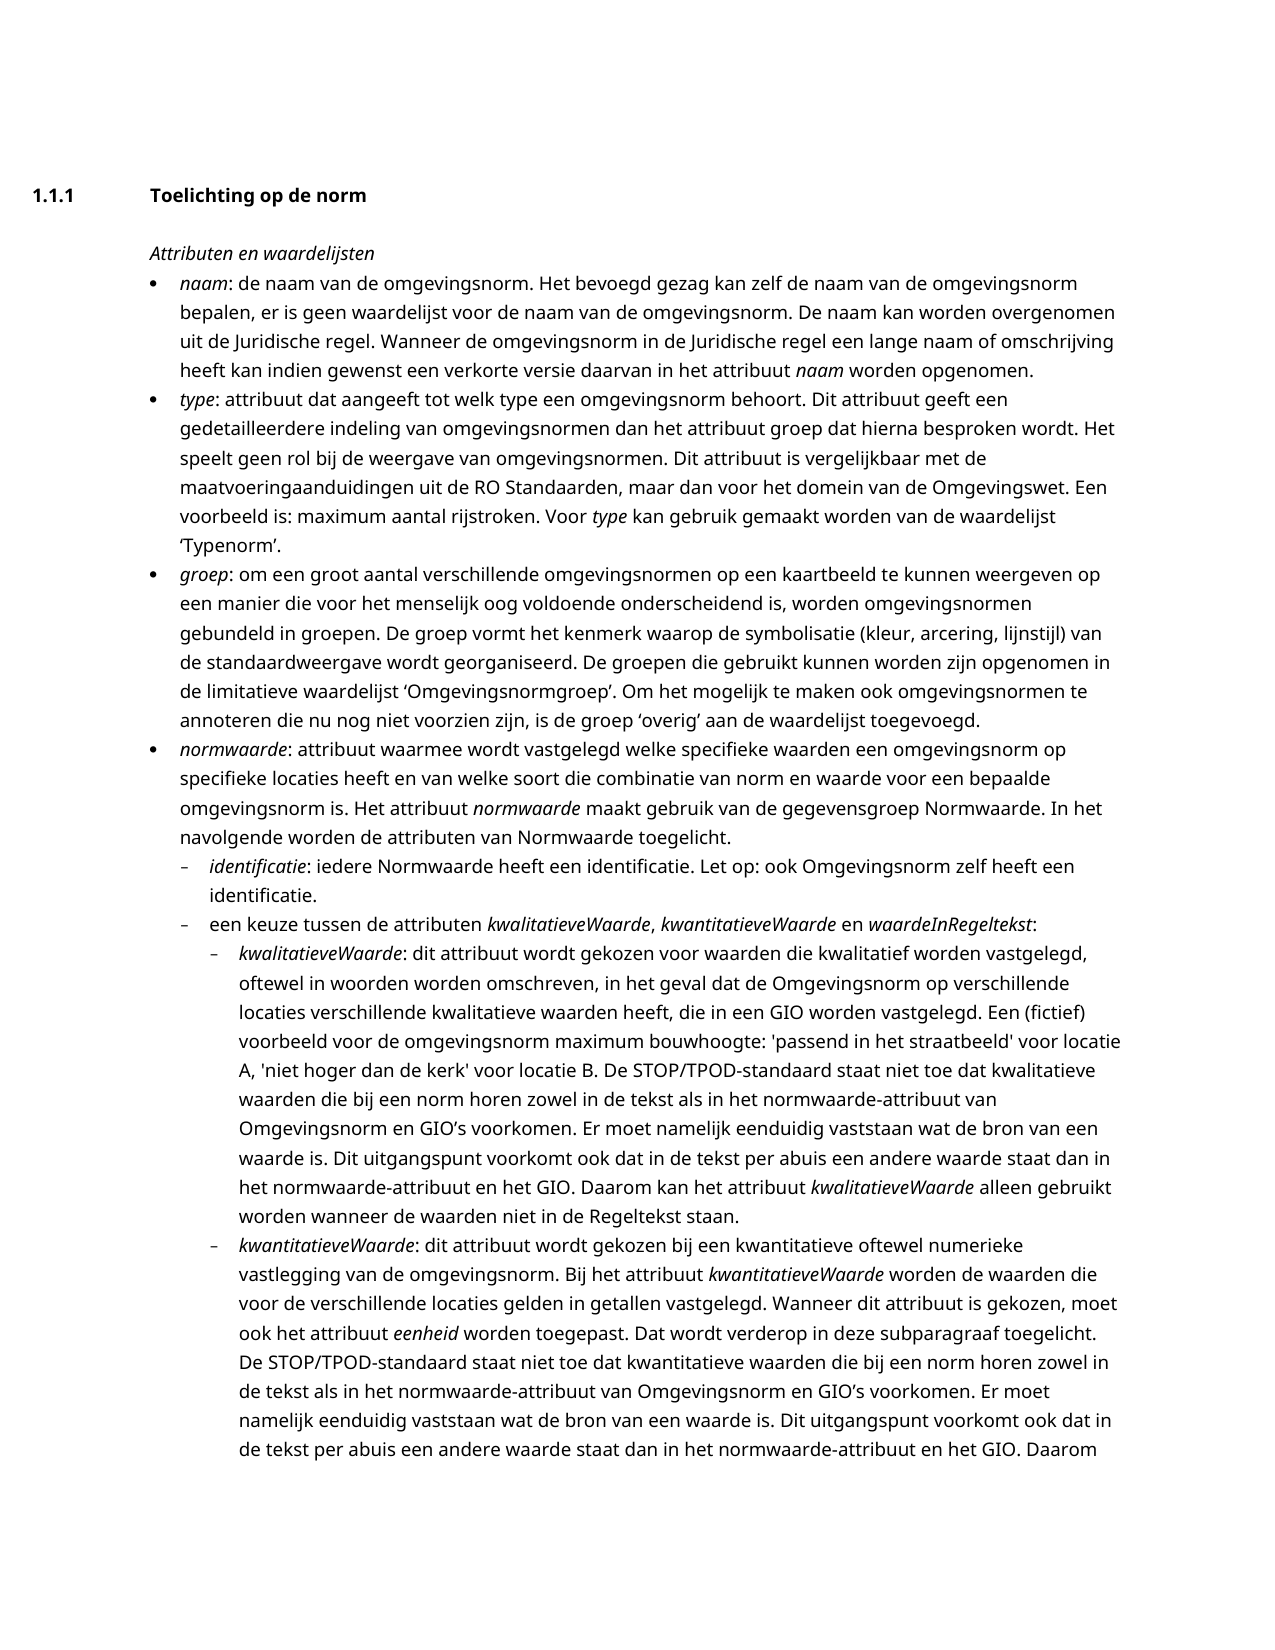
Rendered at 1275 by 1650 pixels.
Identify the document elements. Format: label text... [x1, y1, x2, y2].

text Attributen en waardelijsten [150, 237, 1125, 267]
text kwalitatieveWaarde: dit attribuut wordt gekozen voor waarden die kwalitatief worden vastgelegd, oftewel in woorden worden omschreven, in het geval dat de Omgevingsnorm op verschillende locaties verschillende kwalitatieve waarden heeft, die in een GIO worden vastgelegd. Een (fictief) voorbeeld voor de omgevingsnorm maximum bouwhoogte: 'passend in het straatbeeld' voor locatie A, 'niet hoger dan de kerk' voor locatie B. De STOP/TPOD-standaard staat niet toe dat kwalitatieve waarden die bij een norm horen zowel in de tekst als in het normwaarde-attribuut van Omgevingsnorm en GIO’s voorkomen. Er moet namelijk eenduidig vaststaan wat de bron van een waarde is. Dit uitgangspunt voorkomt ook dat in de tekst per abuis een andere waarde staat dan in het normwaarde-attribuut en het GIO. Daarom kan het attribuut kwalitatieveWaarde alleen gebruikt worden wanneer de waarden niet in de Regeltekst staan. [209, 937, 1125, 1229]
text naam: de naam van de omgevingsnorm. Het bevoegd gezag kan zelf de naam van de omgevingsnorm bepalen, er is geen waardelijst voor de naam van de omgevingsnorm. De naam kan worden overgenomen uit de Juridische regel. Wanneer de omgevingsnorm in de Juridische regel een lange naam of omschrijving heeft kan indien gewenst een verkorte versie daarvan in het attribuut naam worden opgenomen. [150, 267, 1125, 383]
text normwaarde: attribuut waarmee wordt vastgelegd welke specifieke waarden een omgevingsnorm op specifieke locaties heeft en van welke soort die combinatie van norm en waarde voor een bepaalde omgevingsnorm is. Het attribuut normwaarde maakt gebruik van de gegevensgroep Normwaarde. In het navolgende worden de attributen van Normwaarde toegelicht. [150, 733, 1125, 850]
text een keuze tussen de attributen kwalitatieveWaarde, kwantitatieveWaarde en waardeInRegeltekst: [179, 908, 1125, 937]
text identificatie: iedere Normwaarde heeft een identificatie. Let op: ook Omgevingsnorm zelf heeft een identificatie. [179, 850, 1125, 908]
text groep: om een groot aantal verschillende omgevingsnormen op een kaartbeeld te kunnen weergeven op een manier die voor het menselijk oog voldoende onderscheidend is, worden omgevingsnormen gebundeld in groepen. De groep vormt het kenmerk waarop de symbolisatie (kleur, arcering, lijnstijl) van de standaardweergave wordt georganiseerd. De groepen die gebruikt kunnen worden zijn opgenomen in de limitatieve waardelijst ‘Omgevingsnormgroep’. Om het mogelijk te maken ook omgevingsnormen te annoteren die nu nog niet voorzien zijn, is de groep ‘overig’ aan de waardelijst toegevoegd. [150, 558, 1125, 733]
text type: attribuut dat aangeeft tot welk type een omgevingsnorm behoort. Dit attribuut geeft een gedetailleerdere indeling van omgevingsnormen dan het attribuut groep dat hierna besproken wordt. Het speelt geen rol bij de weergave van omgevingsnormen. Dit attribuut is vergelijkbaar met de maatvoeringaanduidingen uit de RO Standaarden, maar dan voor het domein van de Omgevingswet. Een voorbeeld is: maximum aantal rijstroken. Voor type kan gebruik gemaakt worden van de waardelijst ‘Typenorm’. [150, 383, 1125, 558]
subtitle Toelichting op de norm [32, 179, 1125, 208]
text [209, 1229, 1125, 1462]
